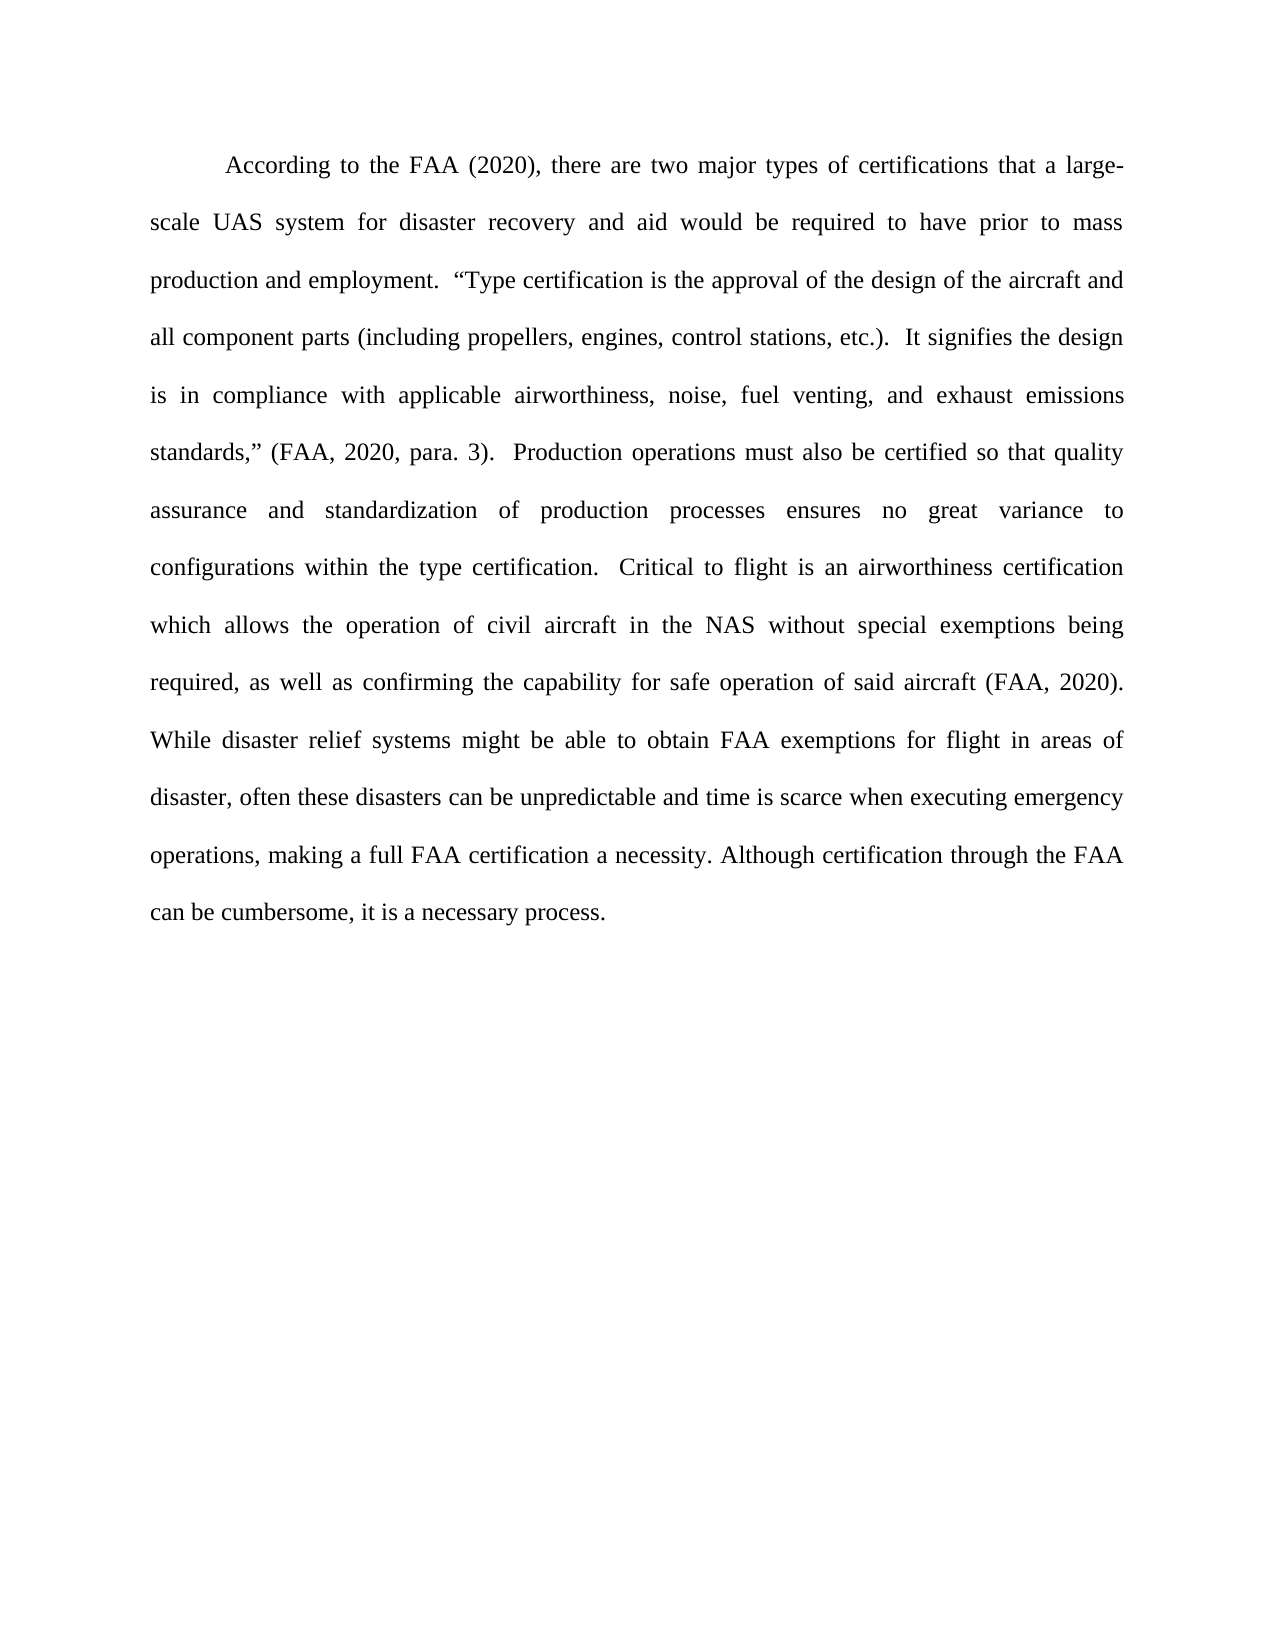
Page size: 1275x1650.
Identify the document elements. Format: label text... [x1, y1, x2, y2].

text According to the FAA (2020), there are two major types of certifications that a large-scale UAS system for disaster recovery and aid would be required to have prior to mass production and employment. “Type certification is the approval of the design of the aircraft and all component parts (including propellers, engines, control stations, etc.). It signifies the design is in compliance with applicable airworthiness, noise, fuel venting, and exhaust emissions standards,” (FAA, 2020, para. 3). Production operations must also be certified so that quality assurance and standardization of production processes ensures no great variance to configurations within the type certification. Critical to flight is an airworthiness certification which allows the operation of civil aircraft in the NAS without special exemptions being required, as well as confirming the capability for safe operation of said aircraft (FAA, 2020). While disaster relief systems might be able to obtain FAA exemptions for flight in areas of disaster, often these disasters can be unpredictable and time is scarce when executing emergency operations, making a full FAA certification a necessity. Although certification through the FAA can be cumbersome, it is a necessary process. [150, 150, 1125, 926]
